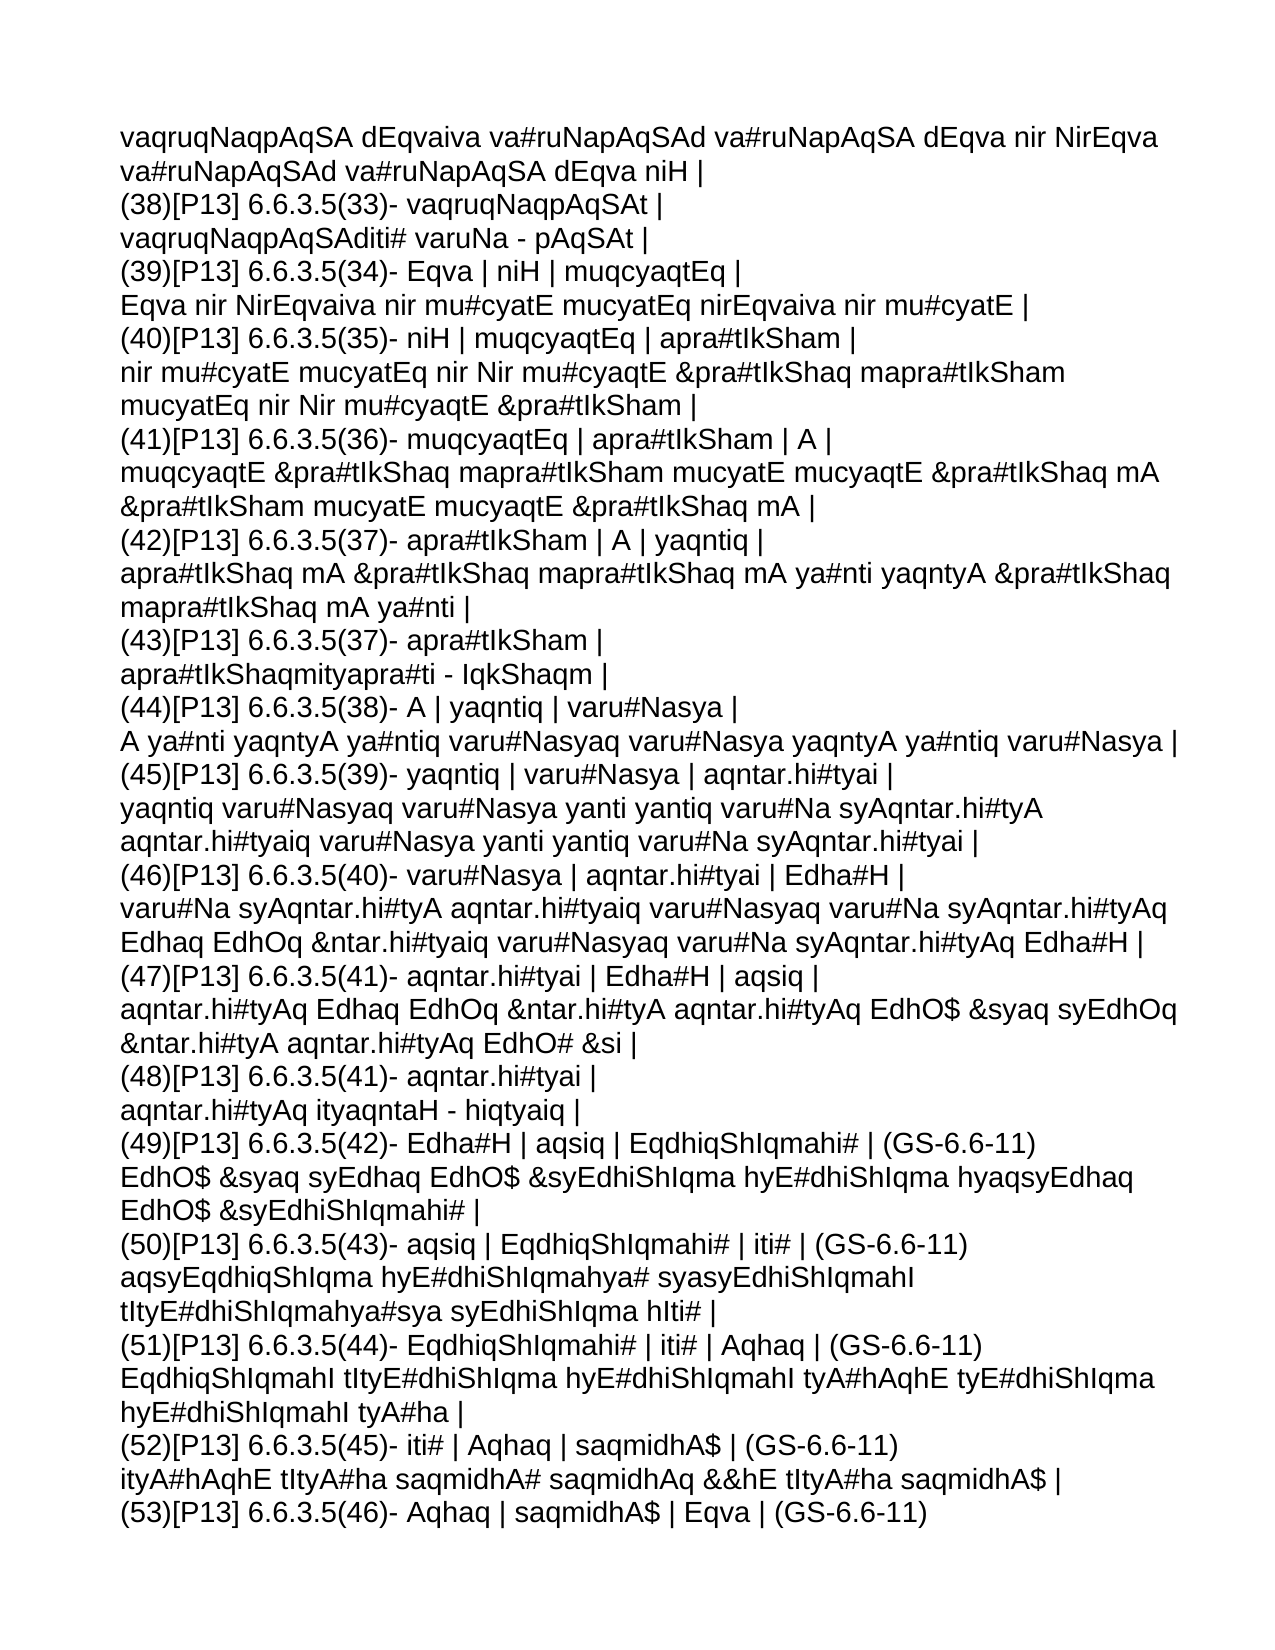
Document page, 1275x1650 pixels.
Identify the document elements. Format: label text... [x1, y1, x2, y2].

text (49)[P13] 6.6.3.5(42)- Edha#H | aqsiq | EqdhiqShIqmahi# | (GS-6.6-11) [120, 1126, 1200, 1160]
text (44)[P13] 6.6.3.5(38)- A | yaqntiq | varu#Nasya | [120, 690, 1200, 724]
text aqntar.hi#tyAq ityaqntaH - hiqtyaiq | [120, 1093, 1200, 1126]
text varu#Na syAqntar.hi#tyA aqntar.hi#tyaiq varu#Nasyaq varu#Na syAqntar.hi#tyAq Edhaq EdhOq &ntar.hi#tyaiq varu#Nasyaq varu#Na syAqntar.hi#tyAq Edha#H | [120, 891, 1200, 958]
text (42)[P13] 6.6.3.5(37)- apra#tIkSham | A | yaqntiq | [120, 522, 1200, 556]
text ityA#hAqhE tItyA#ha saqmidhA# saqmidhAq &&hE tItyA#ha saqmidhA$ | [120, 1462, 1200, 1495]
text (39)[P13] 6.6.3.5(34)- Eqva | niH | muqcyaqtEq | [120, 254, 1200, 288]
text (53)[P13] 6.6.3.5(46)- Aqhaq | saqmidhA$ | Eqva | (GS-6.6-11) [120, 1495, 1200, 1529]
text EdhO$ &syaq syEdhaq EdhO$ &syEdhiShIqma hyE#dhiShIqma hyaqsyEdhaq EdhO$ &syEdhiShIqmahi# | [120, 1160, 1200, 1227]
text vaqruqNaqpAqSAditi# varuNa - pAqSAt | [120, 221, 1200, 254]
text aqsyEqdhiqShIqma hyE#dhiShIqmahya# syasyEdhiShIqmahI tItyE#dhiShIqmahya#sya syEdhiShIqma hIti# | [120, 1260, 1200, 1327]
text (45)[P13] 6.6.3.5(39)- yaqntiq | varu#Nasya | aqntar.hi#tyai | [120, 757, 1200, 791]
text (46)[P13] 6.6.3.5(40)- varu#Nasya | aqntar.hi#tyai | Edha#H | [120, 858, 1200, 891]
text yaqntiq varu#Nasyaq varu#Nasya yanti yantiq varu#Na syAqntar.hi#tyA aqntar.hi#tyaiq varu#Nasya yanti yantiq varu#Na syAqntar.hi#tyai | [120, 791, 1200, 858]
text (48)[P13] 6.6.3.5(41)- aqntar.hi#tyai | [120, 1059, 1200, 1093]
text muqcyaqtE &pra#tIkShaq mapra#tIkSham mucyatE mucyaqtE &pra#tIkShaq mA &pra#tIkSham mucyatE mucyaqtE &pra#tIkShaq mA | [120, 455, 1200, 522]
text (40)[P13] 6.6.3.5(35)- niH | muqcyaqtEq | apra#tIkSham | [120, 321, 1200, 355]
text apra#tIkShaqmityapra#ti - IqkShaqm | [120, 657, 1200, 690]
text aqntar.hi#tyAq Edhaq EdhOq &ntar.hi#tyA aqntar.hi#tyAq EdhO$ &syaq syEdhOq &ntar.hi#tyA aqntar.hi#tyAq EdhO# &si | [120, 992, 1200, 1059]
text (43)[P13] 6.6.3.5(37)- apra#tIkSham | [120, 623, 1200, 657]
text Eqva nir NirEqvaiva nir mu#cyatE mucyatEq nirEqvaiva nir mu#cyatE | [120, 288, 1200, 321]
text A ya#nti yaqntyA ya#ntiq varu#Nasyaq varu#Nasya yaqntyA ya#ntiq varu#Nasya | [120, 724, 1200, 757]
text (41)[P13] 6.6.3.5(36)- muqcyaqtEq | apra#tIkSham | A | [120, 422, 1200, 455]
text apra#tIkShaq mA &pra#tIkShaq mapra#tIkShaq mA ya#nti yaqntyA &pra#tIkShaq mapra#tIkShaq mA ya#nti | [120, 556, 1200, 623]
text EqdhiqShIqmahI tItyE#dhiShIqma hyE#dhiShIqmahI tyA#hAqhE tyE#dhiShIqma hyE#dhiShIqmahI tyA#ha | [120, 1361, 1200, 1428]
text (51)[P13] 6.6.3.5(44)- EqdhiqShIqmahi# | iti# | Aqhaq | (GS-6.6-11) [120, 1327, 1200, 1361]
text vaqruqNaqpAqSA dEqvaiva va#ruNapAqSAd va#ruNapAqSA dEqva nir NirEqva va#ruNapAqSAd va#ruNapAqSA dEqva niH | [120, 120, 1200, 187]
text (38)[P13] 6.6.3.5(33)- vaqruqNaqpAqSAt | [120, 187, 1200, 221]
text nir mu#cyatE mucyatEq nir Nir mu#cyaqtE &pra#tIkShaq mapra#tIkSham mucyatEq nir Nir mu#cyaqtE &pra#tIkSham | [120, 355, 1200, 422]
text (50)[P13] 6.6.3.5(43)- aqsiq | EqdhiqShIqmahi# | iti# | (GS-6.6-11) [120, 1227, 1200, 1260]
text (52)[P13] 6.6.3.5(45)- iti# | Aqhaq | saqmidhA$ | (GS-6.6-11) [120, 1428, 1200, 1462]
text (47)[P13] 6.6.3.5(41)- aqntar.hi#tyai | Edha#H | aqsiq | [120, 958, 1200, 992]
